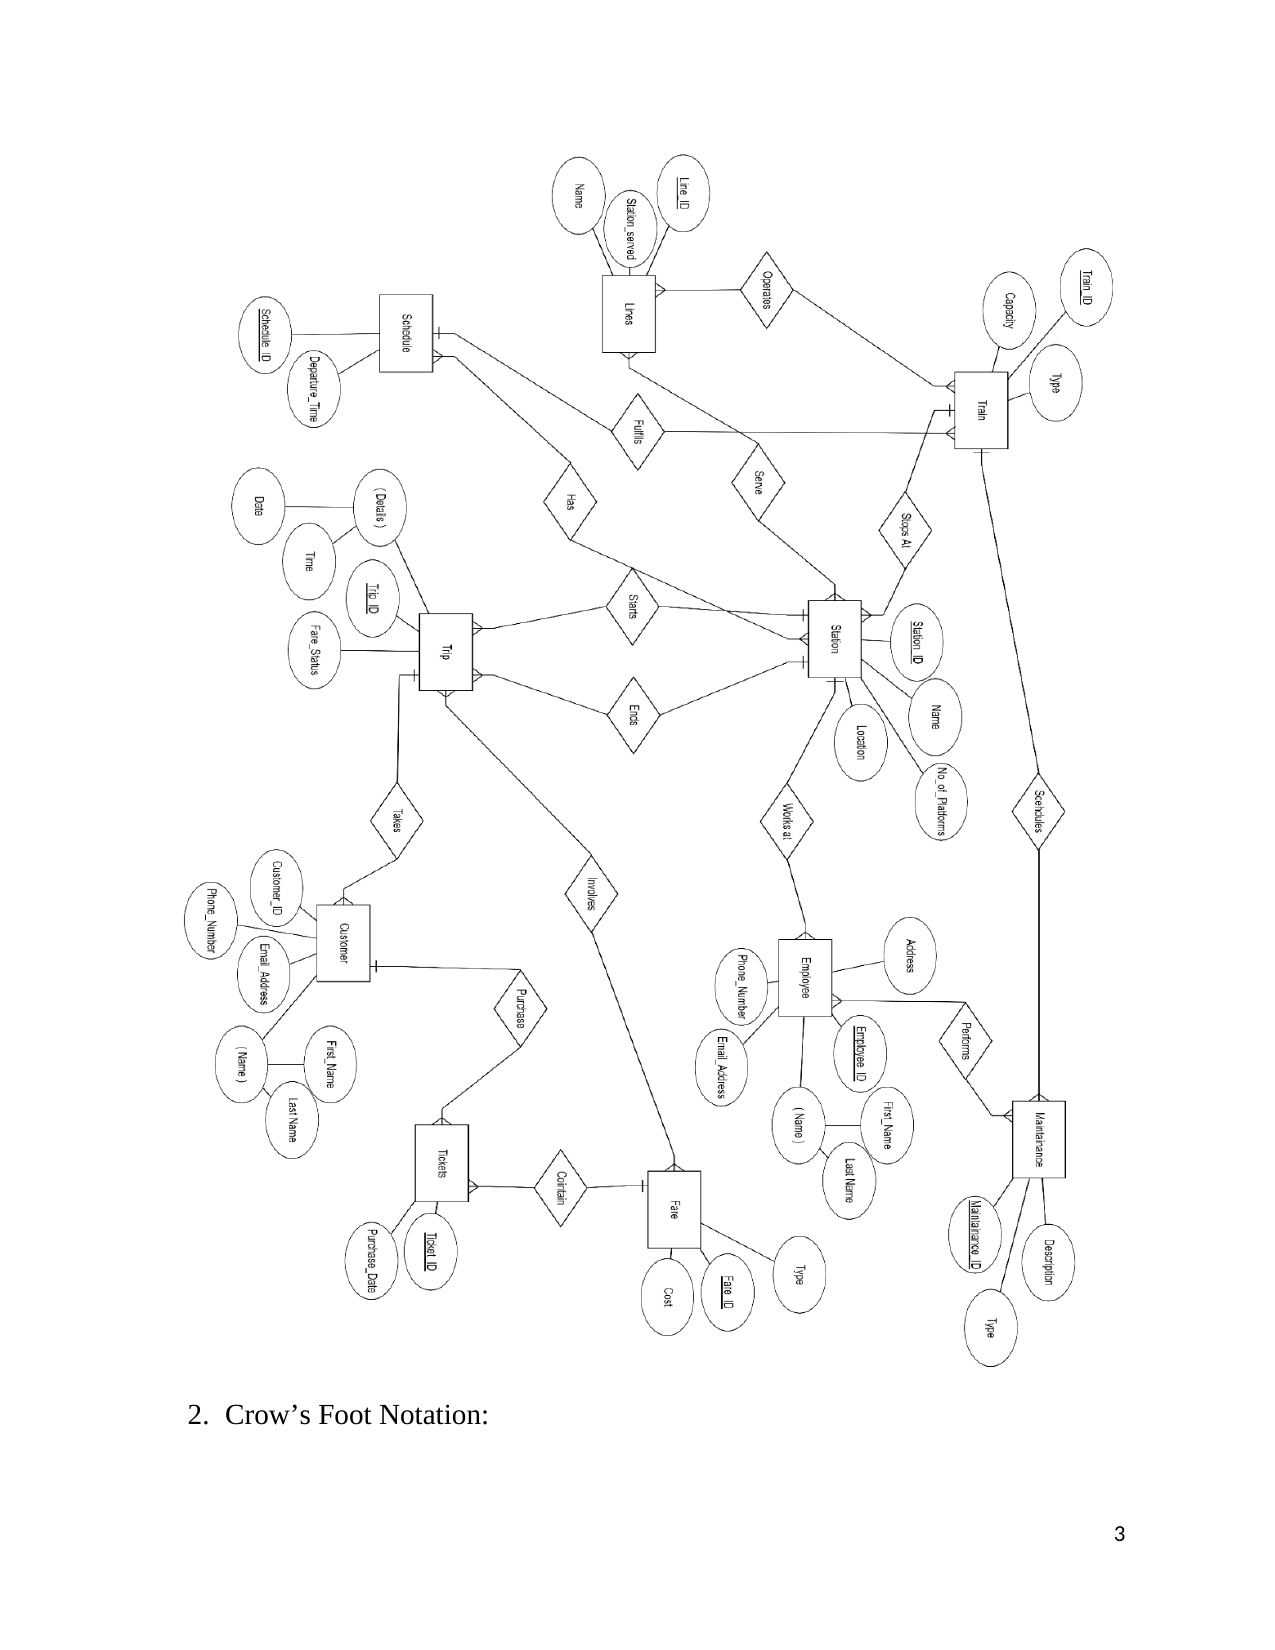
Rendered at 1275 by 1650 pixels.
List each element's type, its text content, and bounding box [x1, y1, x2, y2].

picture [178, 151, 1119, 1370]
subtitle Crow’s Foot Notation: [187, 1397, 1125, 1431]
